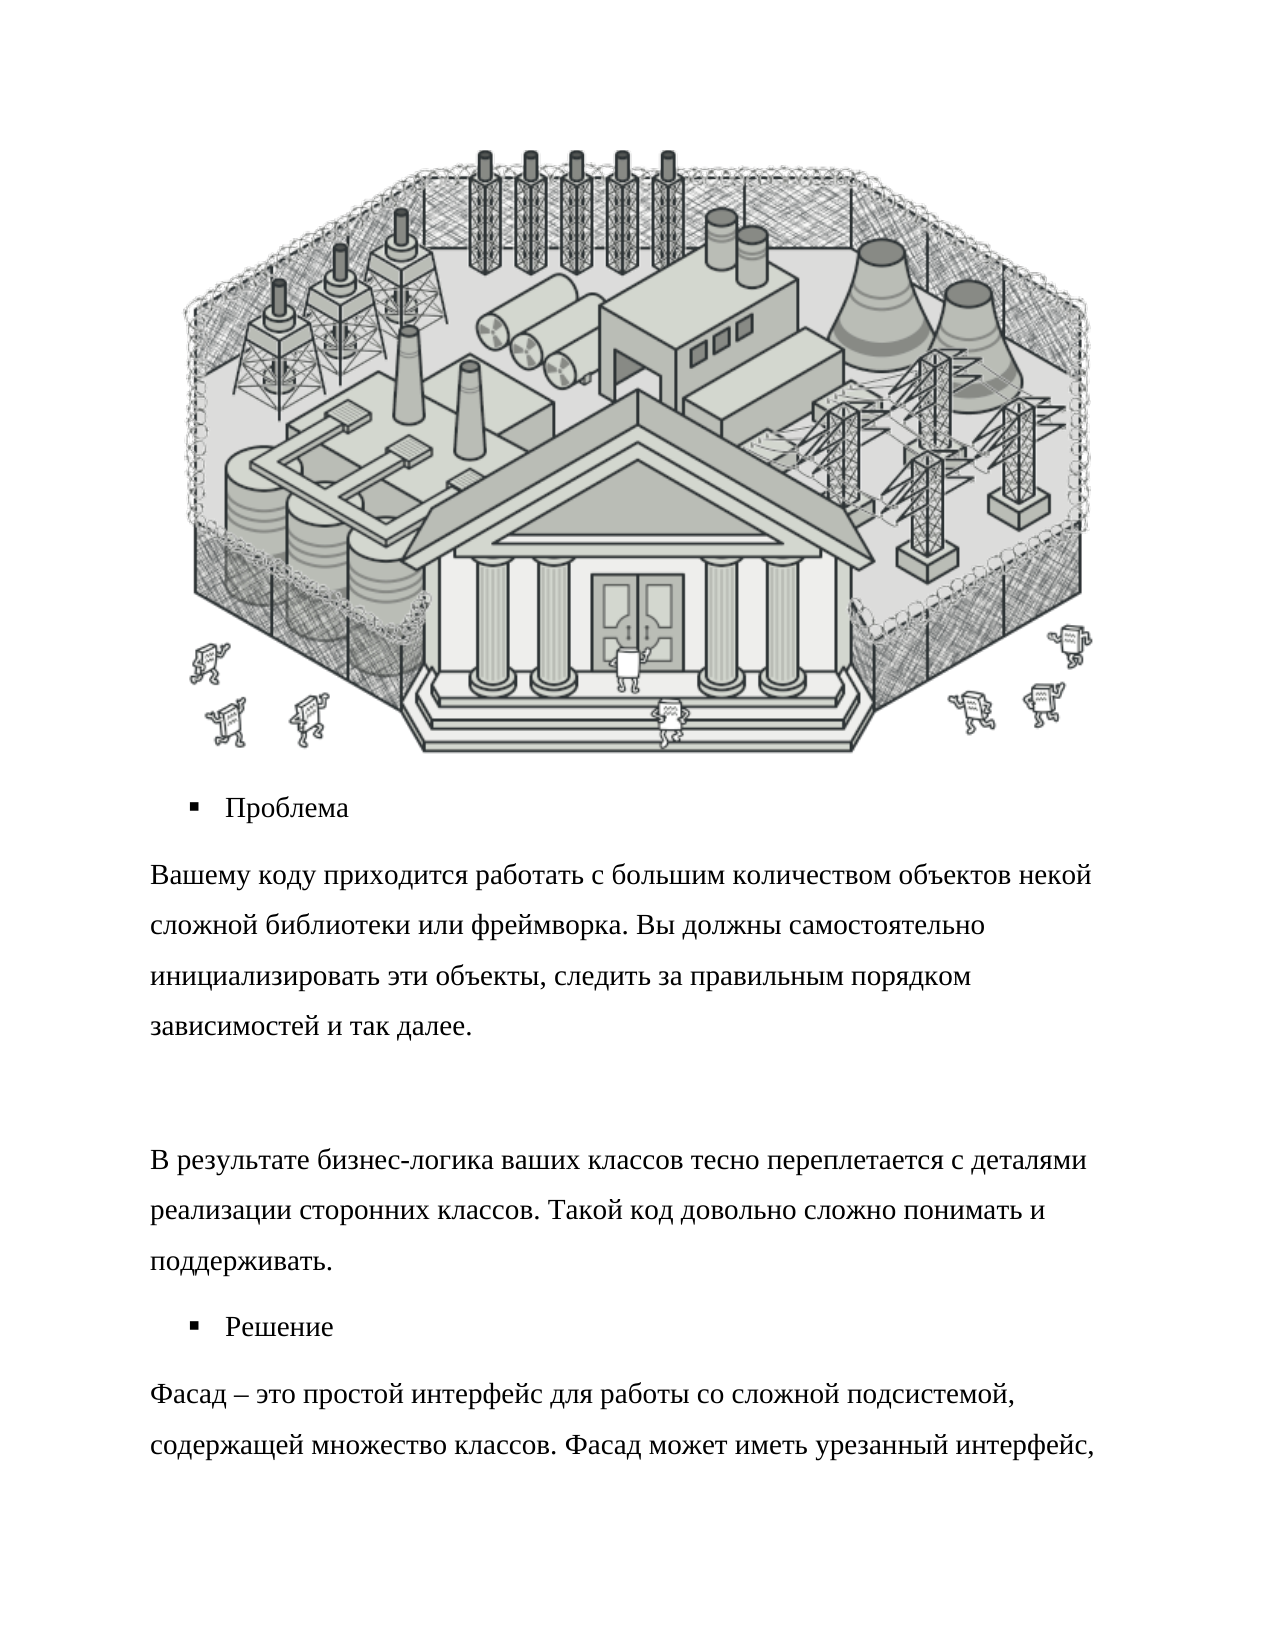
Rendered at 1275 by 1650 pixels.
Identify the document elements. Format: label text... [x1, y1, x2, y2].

list Решение [187, 1309, 1125, 1343]
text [150, 1377, 1125, 1461]
picture [150, 150, 1125, 760]
text В результате бизнес-логика ваших классов тесно переплетается с деталями реализации сторонних классов. Такой код довольно сложно понимать и поддерживать. [150, 1142, 1125, 1276]
list Проблема [187, 790, 1125, 824]
text Вашему коду приходится работать с большим количеством объектов некой сложной библиотеки или фреймворка. Вы должны самостоятельно инициализировать эти объекты, следить за правильным порядком зависимостей и так далее. [150, 857, 1125, 1042]
